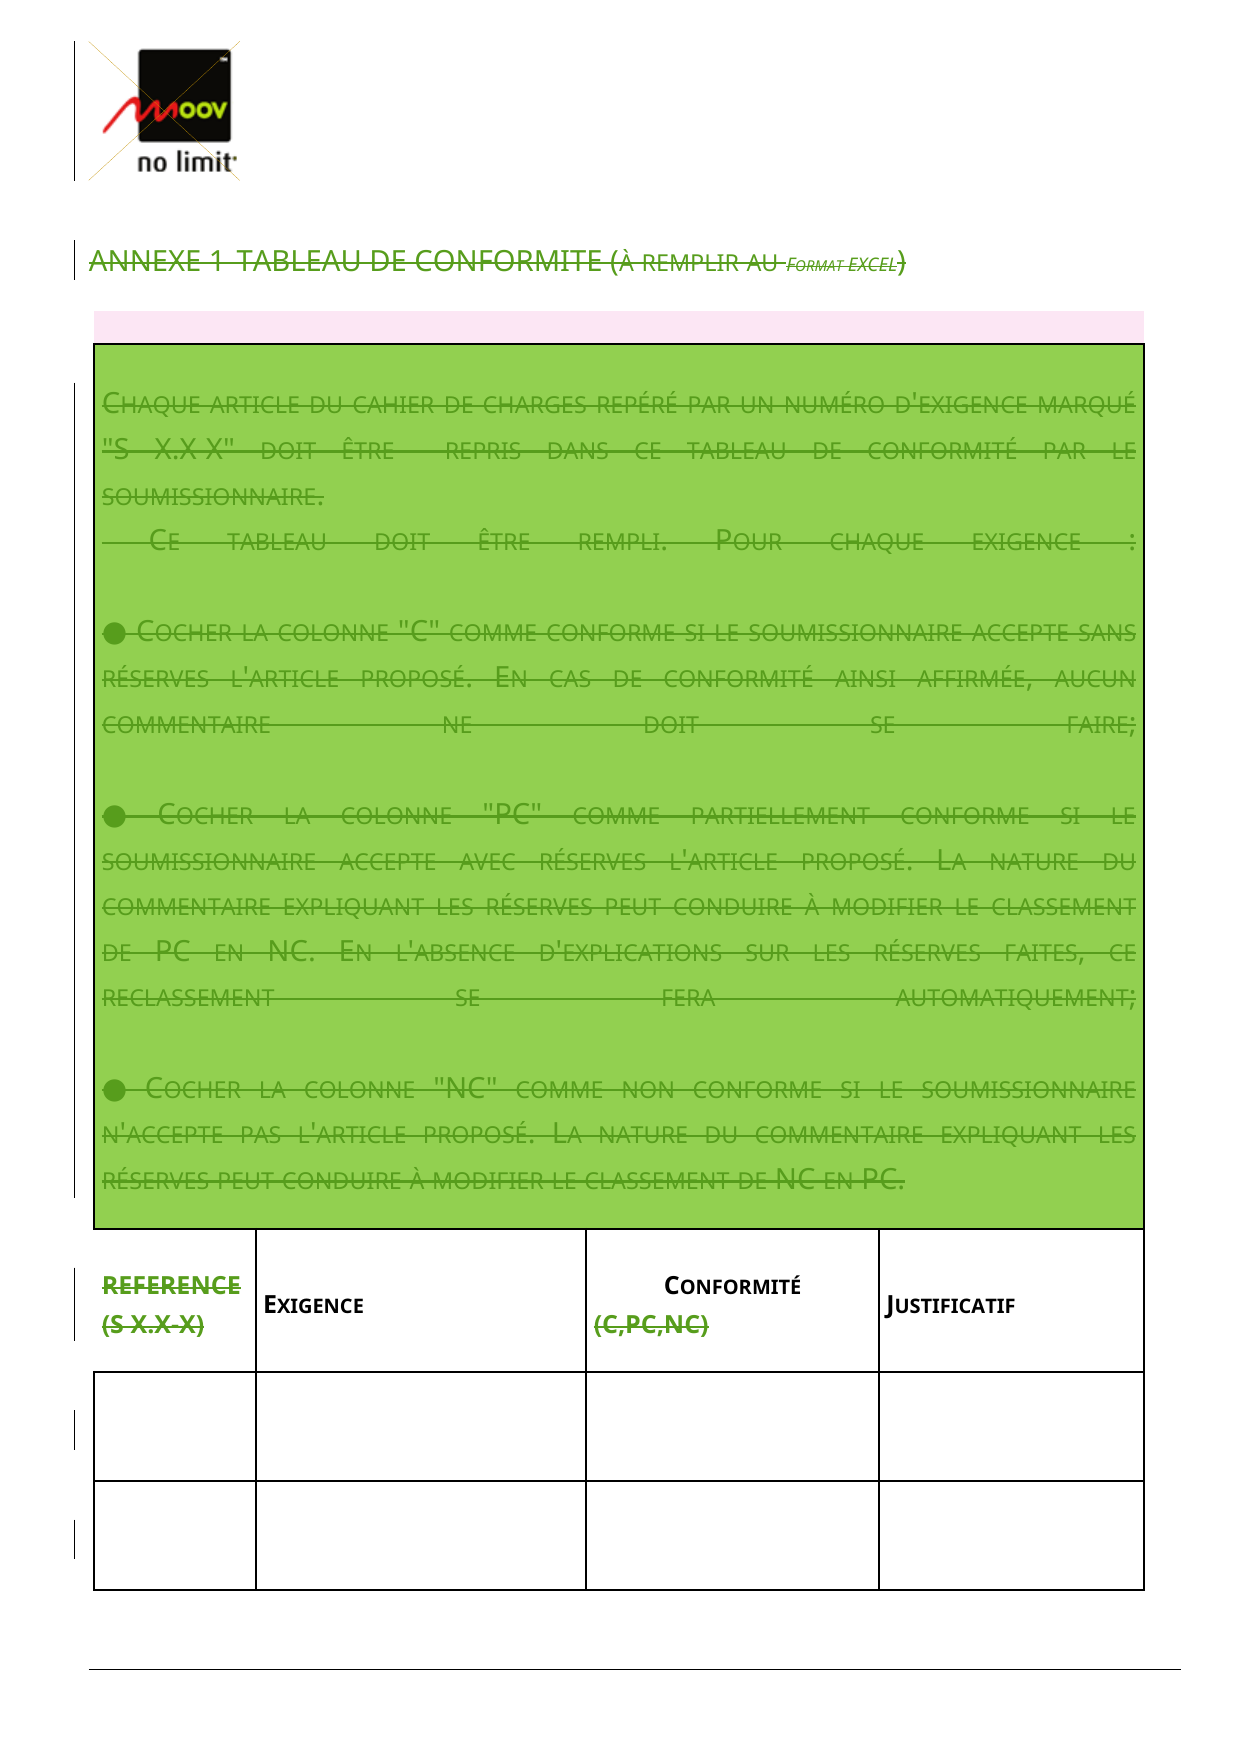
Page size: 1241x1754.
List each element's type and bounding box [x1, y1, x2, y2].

table_cell [257, 1482, 585, 1589]
table_cell [587, 1482, 878, 1589]
table_cell [587, 1373, 878, 1480]
table_cell [95, 345, 1143, 1228]
table_cell [880, 1373, 1143, 1480]
table_cell [257, 1373, 585, 1480]
table_cell [587, 1230, 878, 1371]
table_cell [880, 1482, 1143, 1589]
picture [88, 42, 163, 179]
table_cell [94, 1230, 255, 1371]
table_cell [257, 1230, 585, 1371]
picture [90, 41, 238, 110]
table_cell [95, 1373, 255, 1480]
picture [90, 112, 239, 181]
table_cell [880, 1230, 1143, 1371]
picture [166, 43, 240, 179]
table_cell [95, 1482, 255, 1589]
